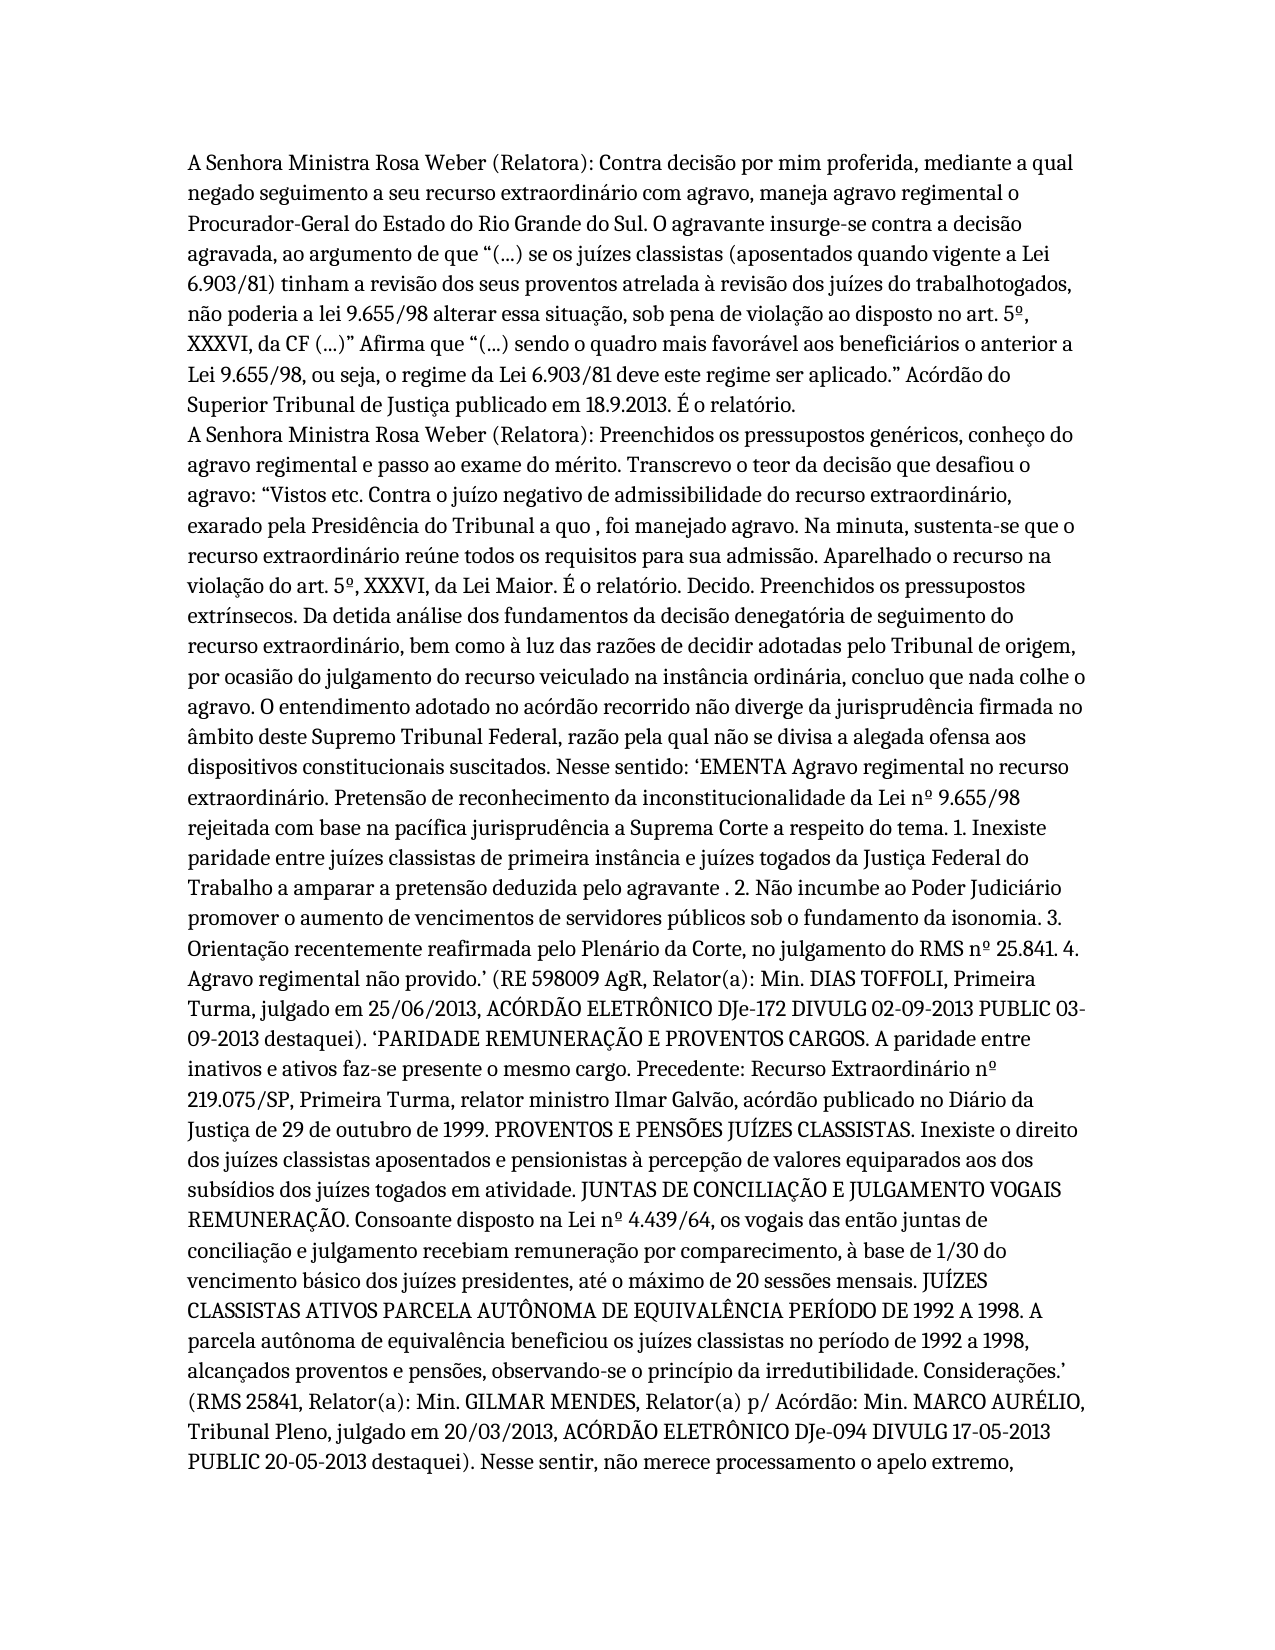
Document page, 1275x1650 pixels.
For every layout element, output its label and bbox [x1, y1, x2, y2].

text [187, 150, 1087, 1475]
